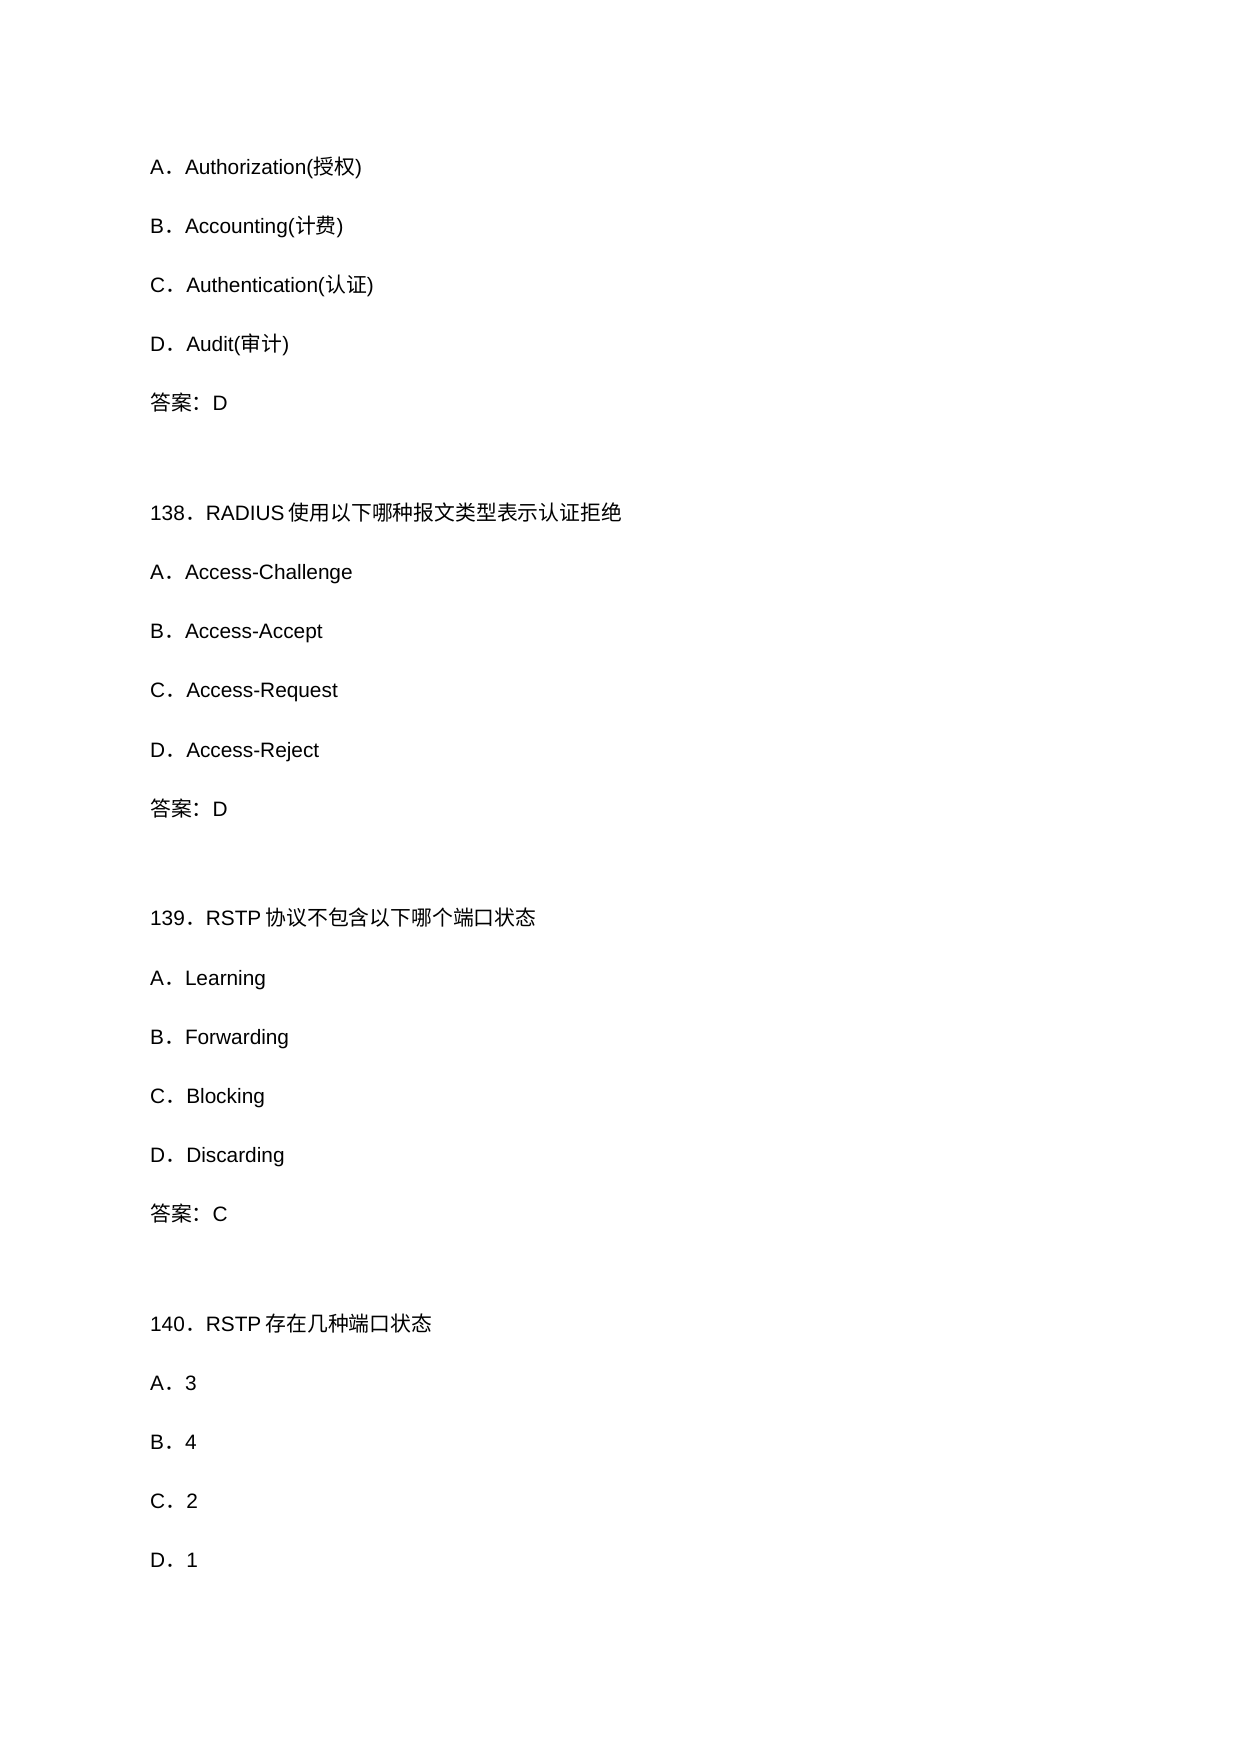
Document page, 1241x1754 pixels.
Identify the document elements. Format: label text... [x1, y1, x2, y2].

text D．1 [150, 1544, 1090, 1574]
text A．Access-Challenge [150, 555, 1090, 586]
text 答案：D [150, 387, 1090, 417]
text C．Access-Request [150, 674, 1090, 704]
text 138．RADIUS使用以下哪种报文类型表示认证拒绝 [150, 496, 1090, 526]
text C．Blocking [150, 1079, 1090, 1109]
text B．Forwarding [150, 1020, 1090, 1050]
text A．3 [150, 1366, 1090, 1396]
text C．2 [150, 1484, 1090, 1515]
text 140．RSTP存在几种端口状态 [150, 1307, 1090, 1337]
text D．Discarding [150, 1138, 1090, 1168]
text D．Audit(审计) [150, 327, 1090, 358]
text B．Accounting(计费) [150, 209, 1090, 239]
text A．Learning [150, 961, 1090, 991]
text B．4 [150, 1425, 1090, 1456]
text 答案：D [150, 792, 1090, 822]
text B．Access-Accept [150, 614, 1090, 645]
text D．Access-Reject [150, 733, 1090, 763]
text 139．RSTP协议不包含以下哪个端口状态 [150, 902, 1090, 932]
text A．Authorization(授权) [150, 150, 1090, 180]
text C．Authentication(认证) [150, 268, 1090, 298]
text 答案：C [150, 1197, 1090, 1228]
